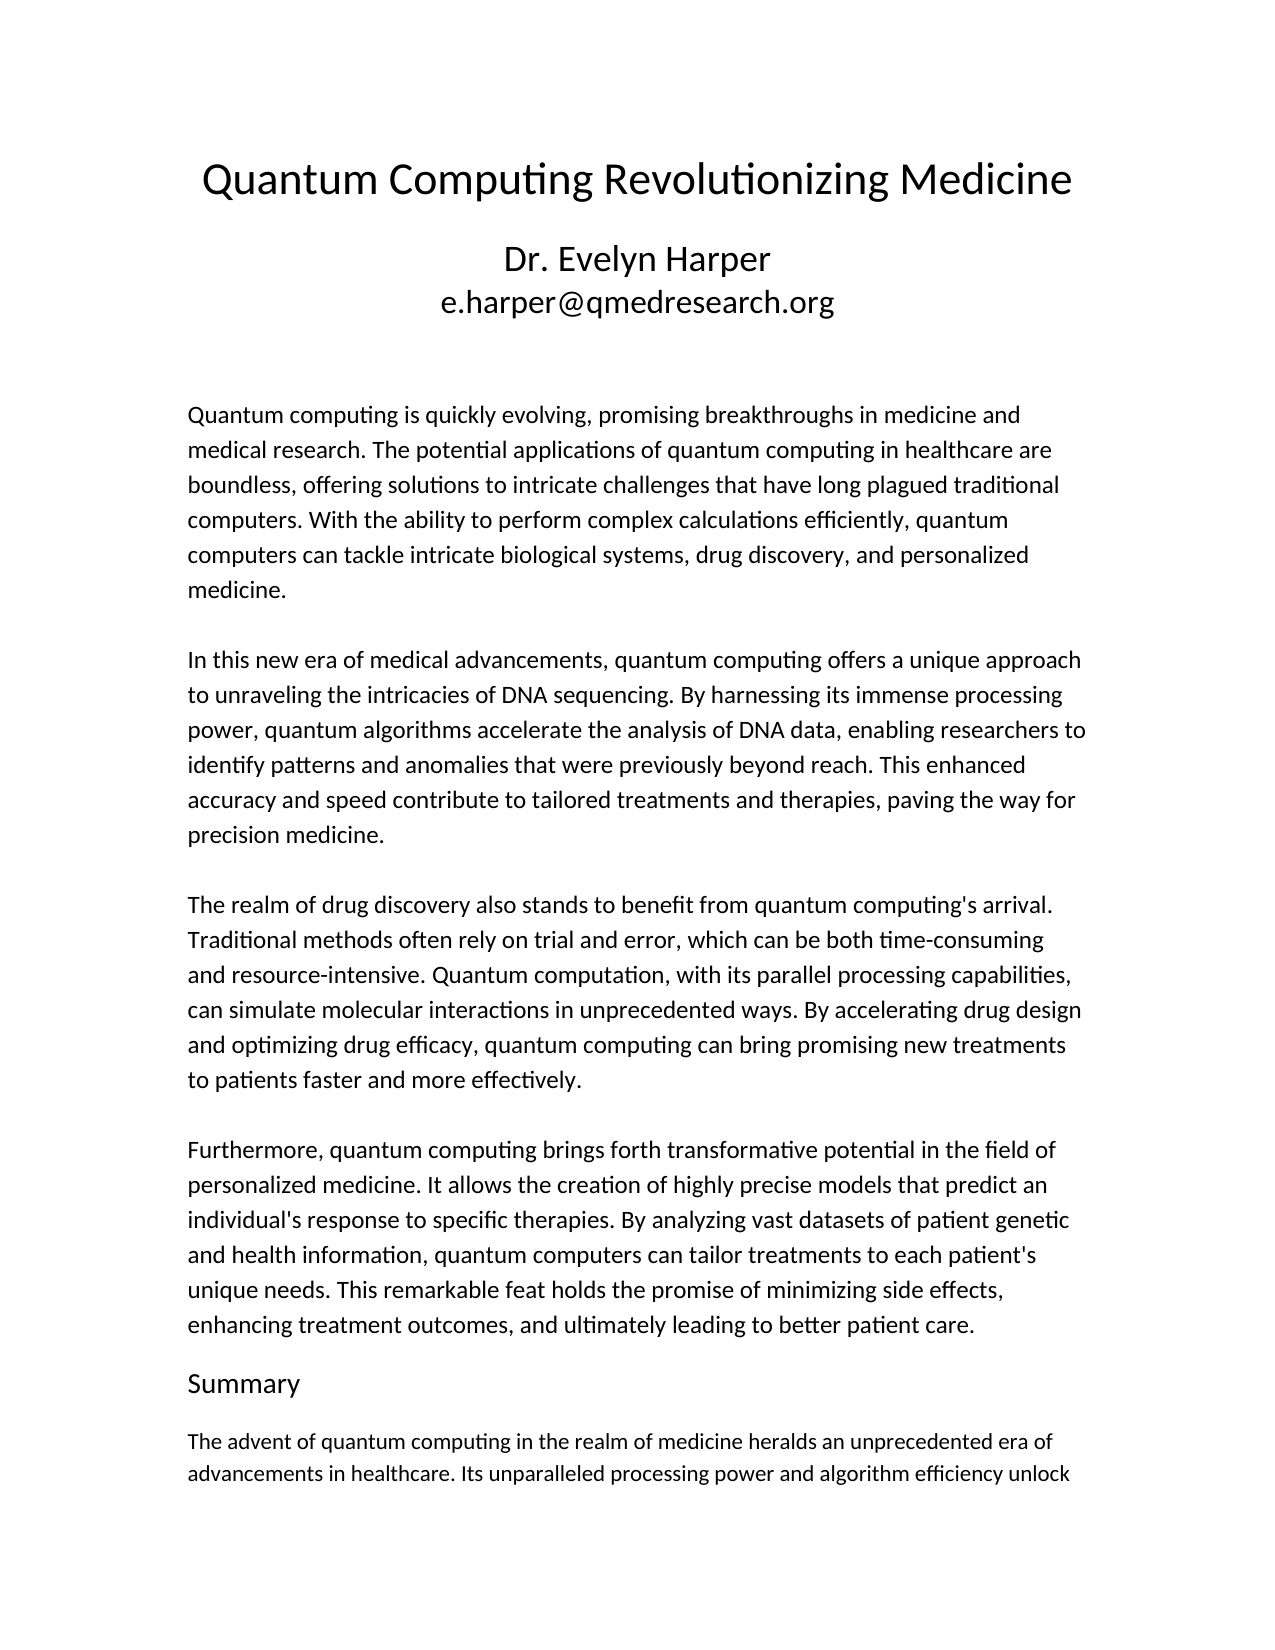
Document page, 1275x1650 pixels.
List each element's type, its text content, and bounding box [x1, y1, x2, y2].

text Quantum Computing Revolutionizing Medicine [187, 150, 1087, 206]
text Quantum computing is quickly evolving, promising breakthroughs in medicine and medical research. The potential applications of quantum computing in healthcare are boundless, offering solutions to intricate challenges that have long plagued traditional computers. With the ability to perform complex calculations efficiently, quantum computers can tackle intricate biological systems, drug discovery, and personalized medicine. In this new era of medical advancements, quantum computing offers a unique approach to unraveling the intricacies of DNA sequencing. By harnessing its immense processing power, quantum algorithms accelerate the analysis of DNA data, enabling researchers to identify patterns and anomalies that were previously beyond reach. This enhanced accuracy and speed contribute to tailored treatments and therapies, paving the way for precision medicine. The realm of drug discovery also stands to benefit from quantum computing's arrival. Traditional methods often rely on trial and error, which can be both time-consuming and resource-intensive. Quantum computation, with its parallel processing capabilities, can simulate molecular interactions in unprecedented ways. By accelerating drug design and optimizing drug efficacy, quantum computing can bring promising new treatments to patients faster and more effectively. Furthermore, quantum computing brings forth transformative potential in the field of personalized medicine. It allows the creation of highly precise models that predict an individual's response to specific therapies. By analyzing vast datasets of patient genetic and health information, quantum computers can tailor treatments to each patient's unique needs. This remarkable feat holds the promise of minimizing side effects, enhancing treatment outcomes, and ultimately leading to better patient care. [187, 399, 1087, 1340]
text Dr. Evelyn Harper [187, 235, 1087, 281]
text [187, 1427, 1087, 1487]
text Summary [187, 1365, 1087, 1401]
text e.harper@qmedresearch.org [187, 281, 1087, 322]
